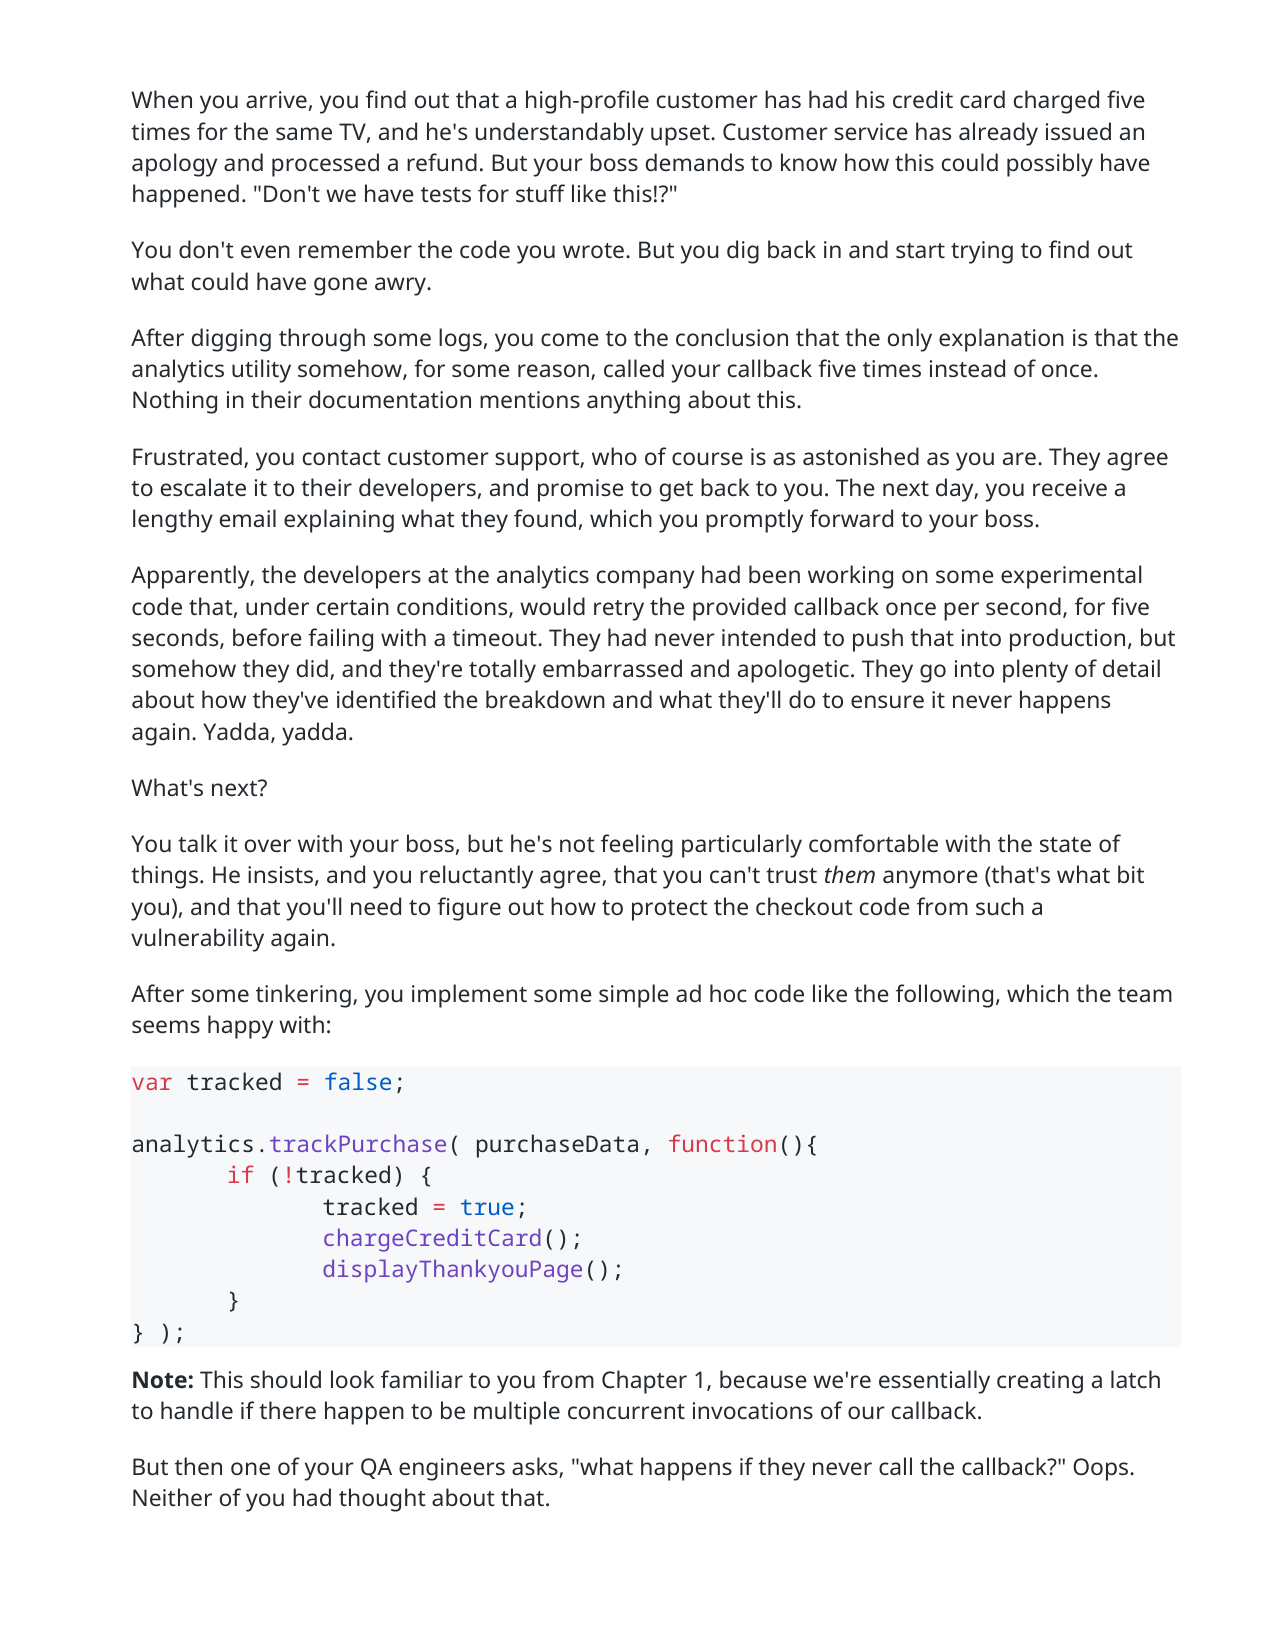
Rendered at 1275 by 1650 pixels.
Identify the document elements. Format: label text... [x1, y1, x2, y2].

text } [131, 1284, 1181, 1316]
text if (!tracked) { [131, 1159, 1181, 1191]
text tracked = true; [131, 1191, 1181, 1222]
text When you arrive, you find out that a high-profile customer has had his credit card charged five times for the same TV, and he's understandably upset. Customer service has already issued an apology and processed a refund. But your boss demands to know how this could possibly have happened. "Don't we have tests for stuff like this!?" [131, 84, 1181, 209]
text } ); [131, 1316, 1181, 1347]
text After some tinkering, you implement some simple ad hoc code like the following, which the team seems happy with: [131, 978, 1181, 1041]
text But then one of your QA engineers asks, "what happens if they never call the callback?" Oops. Neither of you had thought about that. [131, 1451, 1181, 1513]
text Frustrated, you contact customer support, who of course is as astonished as you are. They agree to escalate it to their developers, and promise to get back to you. The next day, you receive a lengthy email explaining what they found, which you promptly forward to your boss. [131, 441, 1181, 534]
text analytics.trackPurchase( purchaseData, function(){ [131, 1128, 1181, 1159]
text var tracked = false; [131, 1066, 1181, 1097]
text You don't even remember the code you wrote. But you dig back in and start trying to find out what could have gone awry. [131, 234, 1181, 297]
text After digging through some logs, you come to the conclusion that the only explanation is that the analytics utility somehow, for some reason, called your callback five times instead of once. Nothing in their documentation mentions anything about this. [131, 322, 1181, 416]
text displayThankyouPage(); [131, 1253, 1181, 1284]
text Apparently, the developers at the analytics company had been working on some experimental code that, under certain conditions, would retry the provided callback once per second, for five seconds, before failing with a timeout. They had never intended to push that into production, but somehow they did, and they're totally embarrassed and apologetic. They go into plenty of detail about how they've identified the breakdown and what they'll do to ensure it never happens again. Yadda, yadda. [131, 559, 1181, 747]
text You talk it over with your boss, but he's not feeling particularly comfortable with the state of things. He insists, and you reluctantly agree, that you can't trust them anymore (that's what bit you), and that you'll need to figure out how to protect the checkout code from such a vulnerability again. [131, 828, 1181, 953]
text Note: This should look familiar to you from Chapter 1, because we're essentially creating a latch to handle if there happen to be multiple concurrent invocations of our callback. [131, 1363, 1181, 1426]
text What's next? [131, 772, 1181, 803]
text chargeCreditCard(); [131, 1222, 1181, 1253]
